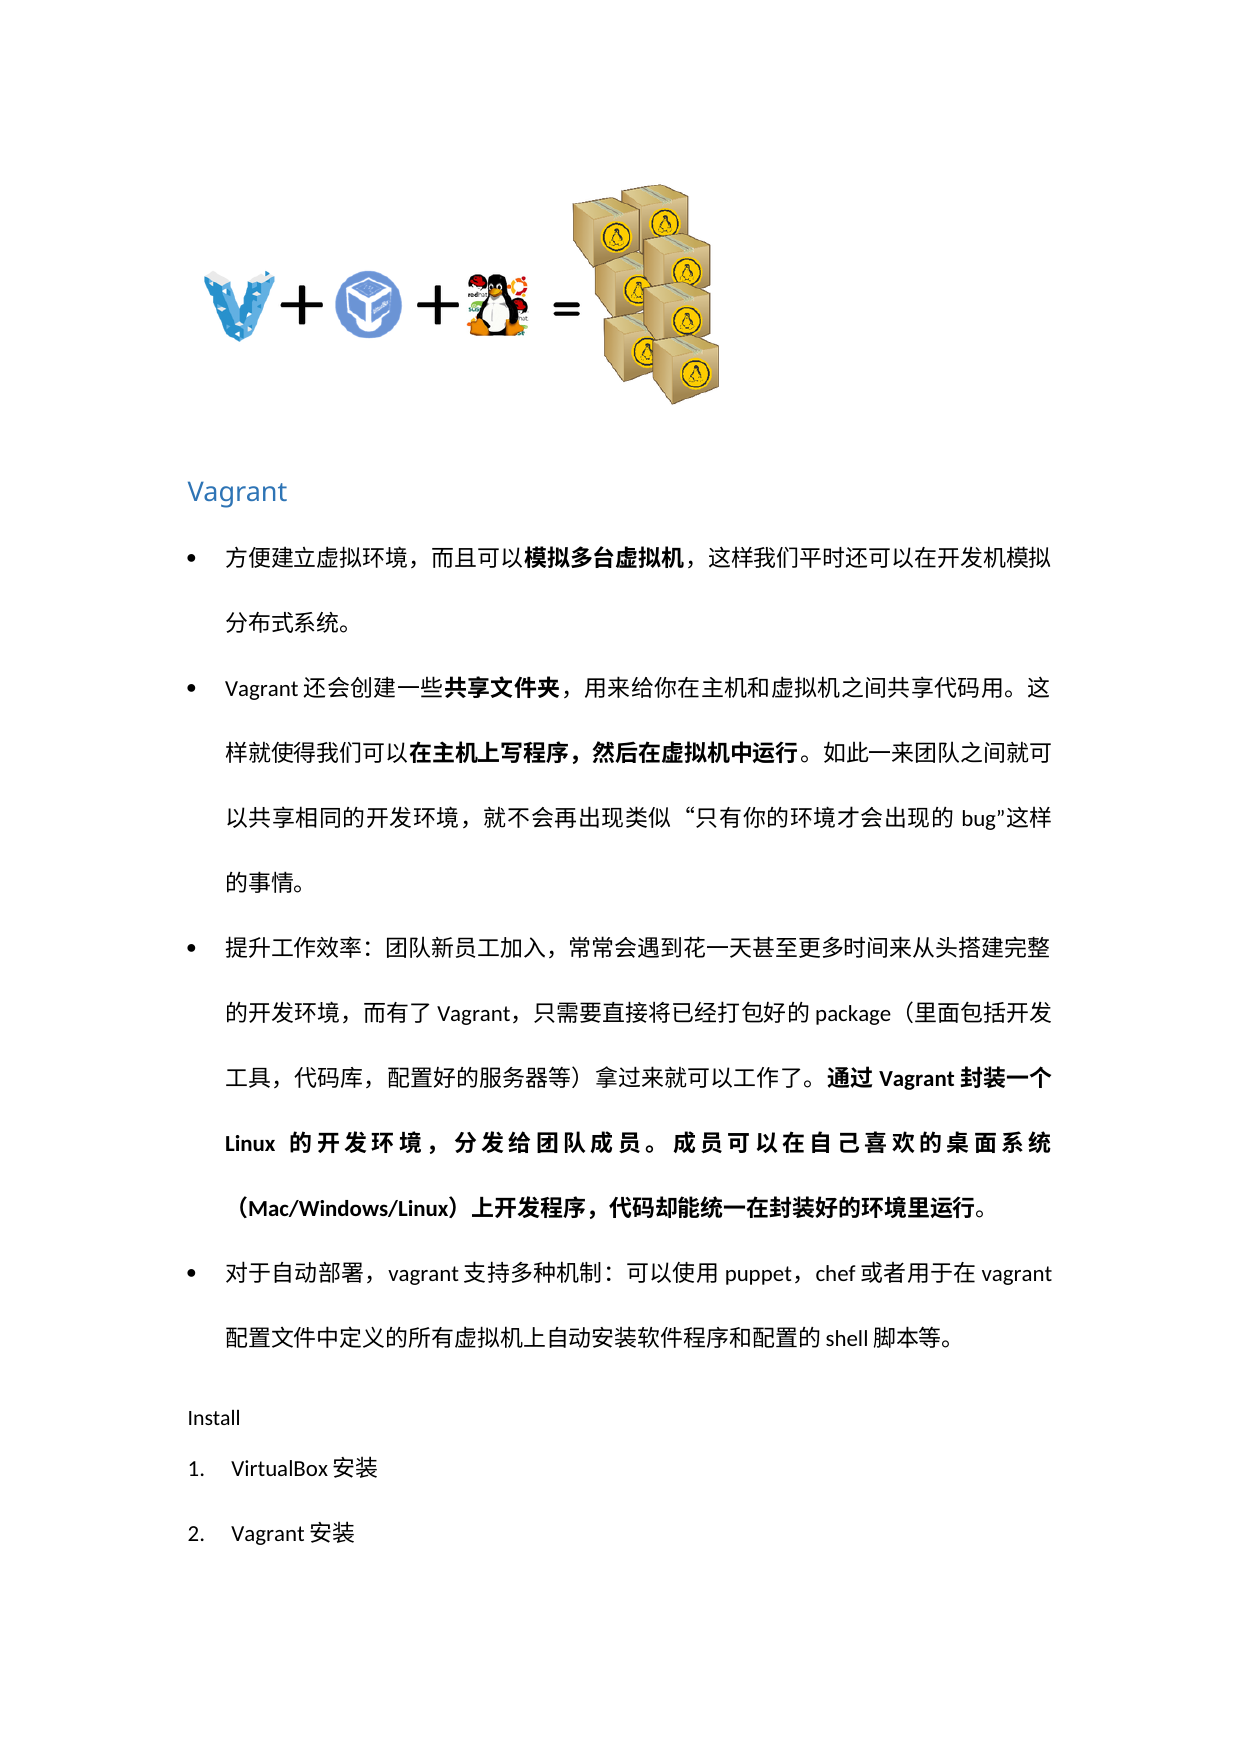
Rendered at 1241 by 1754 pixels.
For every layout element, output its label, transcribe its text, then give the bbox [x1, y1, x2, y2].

list 方便建立虚拟环境，而且可以模拟多台虚拟机，这样我们平时还可以在开发机模拟分布式系统。 [187, 524, 1053, 654]
picture [187, 162, 736, 417]
list VirtualBox安装 [187, 1434, 1053, 1499]
list Vagrant还会创建一些共享文件夹，用来给你在主机和虚拟机之间共享代码用。这样就使得我们可以在主机上写程序，然后在虚拟机中运行。如此一来团队之间就可以共享相同的开发环境，就不会再出现类似“只有你的环境才会出现的bug”这样的事情。 [187, 654, 1053, 914]
list 对于自动部署，vagrant支持多种机制：可以使用puppet，chef或者用于在vagrant配置文件中定义的所有虚拟机上自动安装软件程序和配置的shell脚本等。 [187, 1239, 1053, 1369]
list Vagrant安装 [187, 1499, 1053, 1564]
subtitle Vagrant [187, 459, 1053, 524]
text Install [187, 1401, 1053, 1434]
